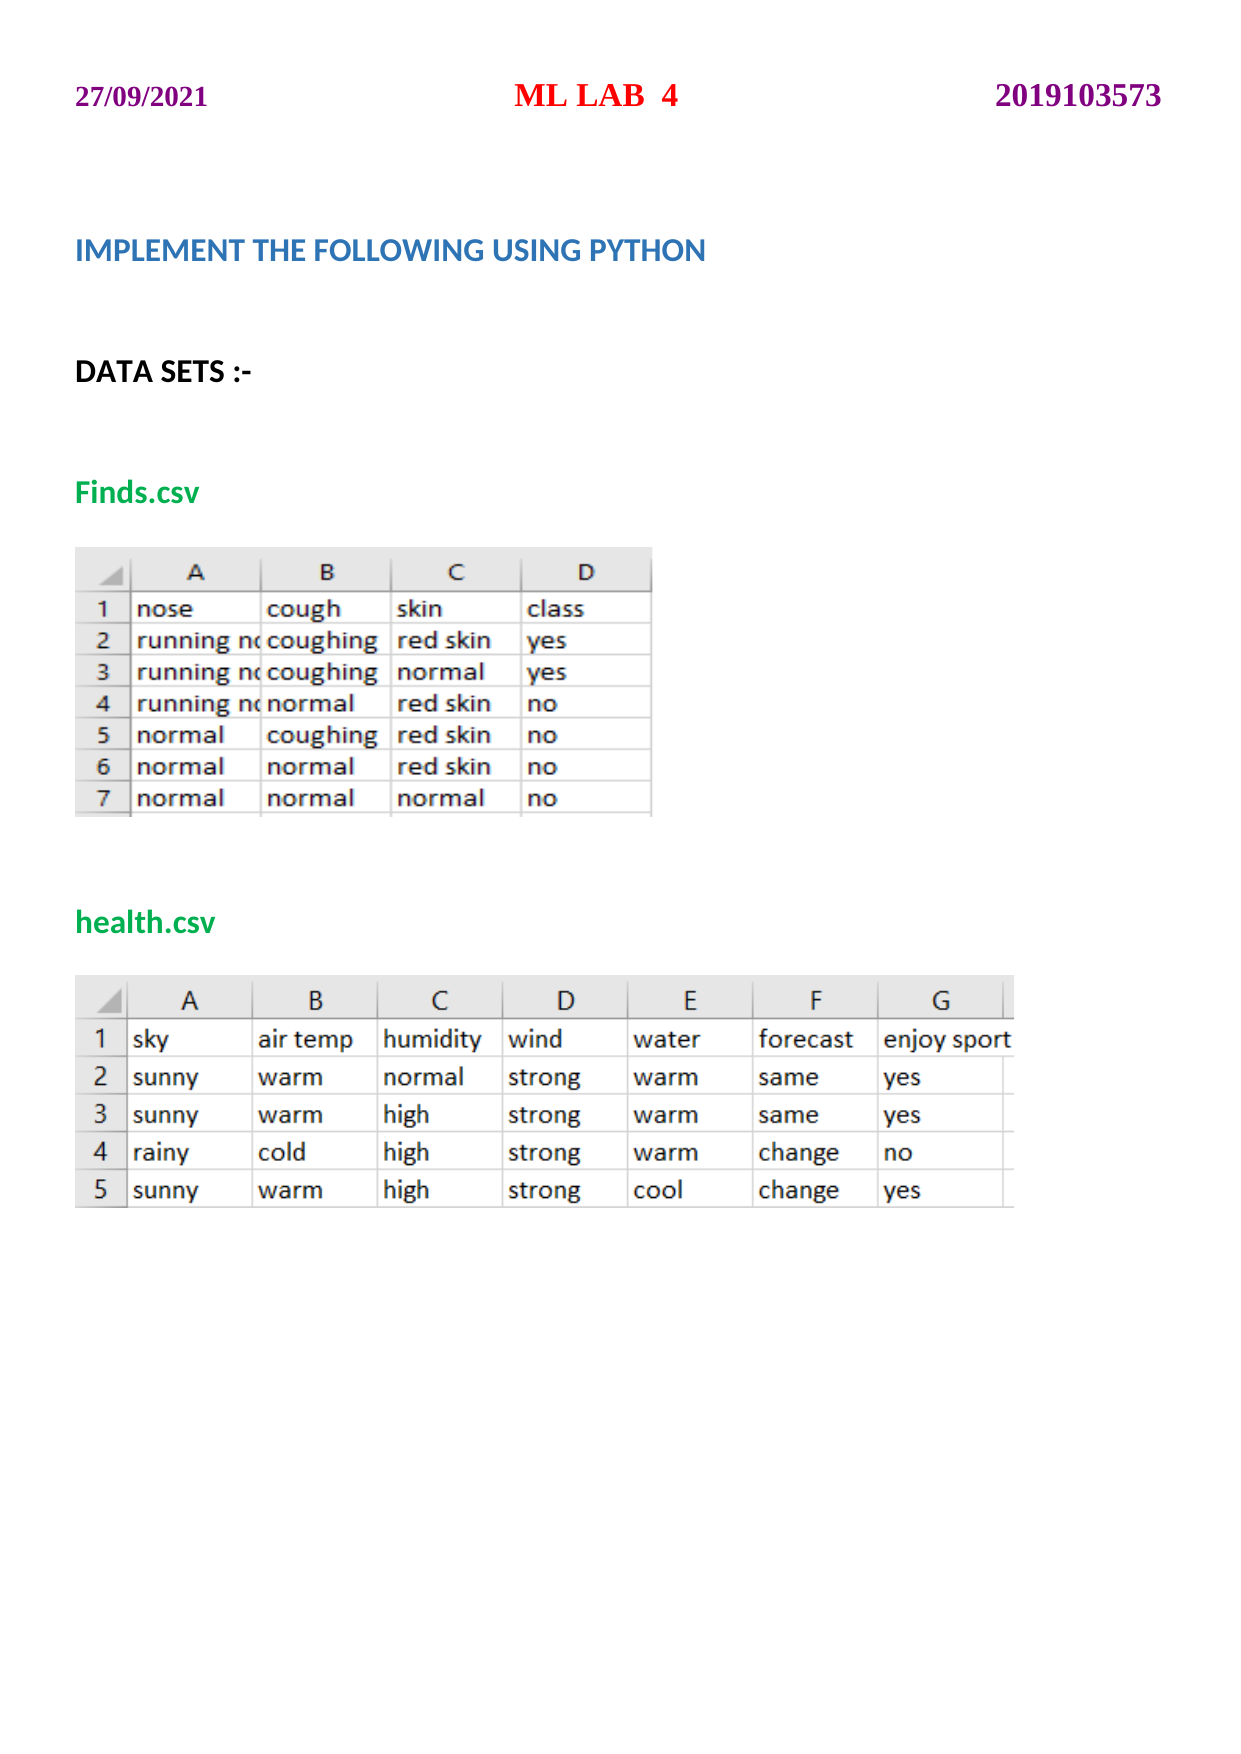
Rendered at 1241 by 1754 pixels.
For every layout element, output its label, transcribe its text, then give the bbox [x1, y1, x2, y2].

text Finds.csv [75, 472, 1165, 512]
text health.csv [75, 901, 1165, 941]
text IMPLEMENT THE FOLLOWING USING PYTHON [75, 229, 1165, 270]
picture [75, 547, 653, 817]
picture [75, 975, 1015, 1208]
text DATA SETS :- [75, 350, 1165, 391]
text 27/09/2021 ML LAB 4 2019103573 [75, 75, 1165, 113]
